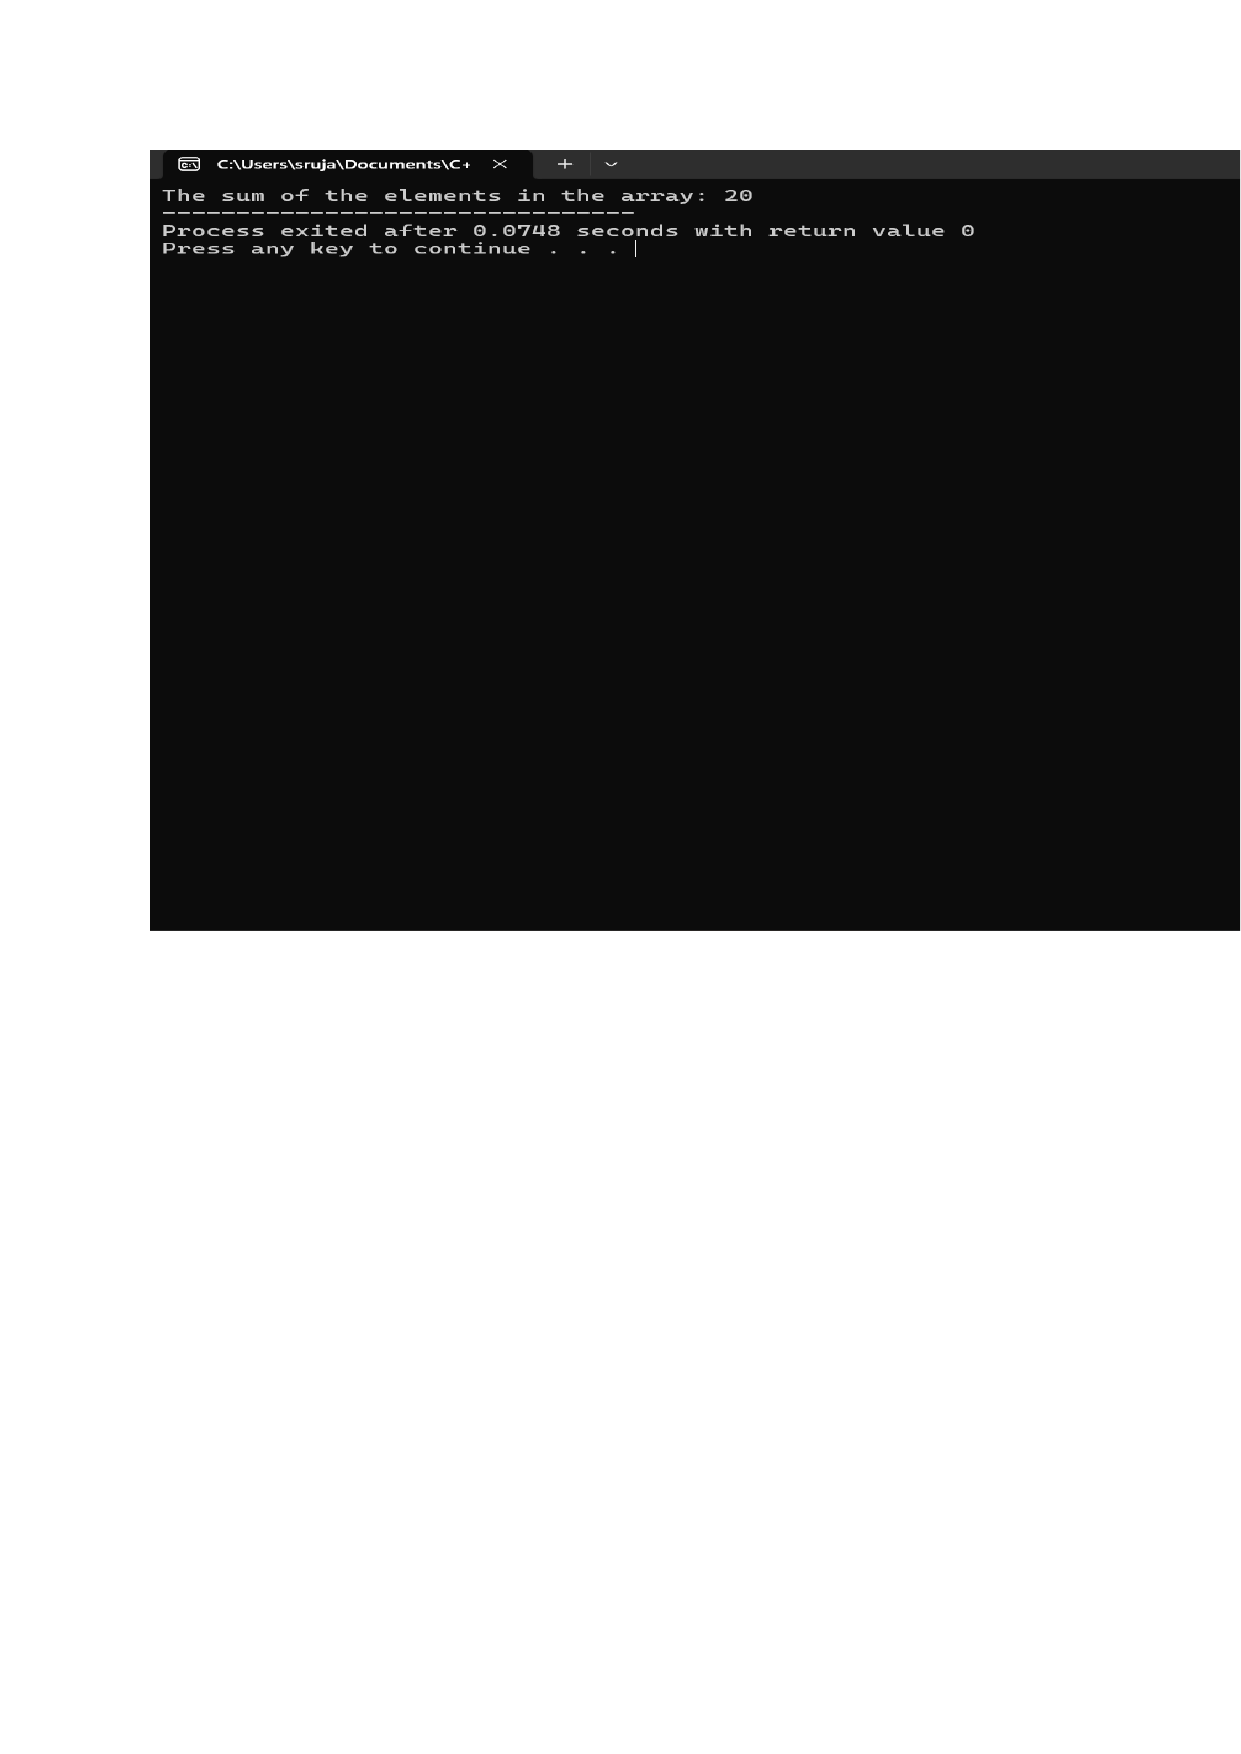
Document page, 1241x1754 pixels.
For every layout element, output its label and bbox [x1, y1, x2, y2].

picture [150, 150, 1241, 931]
